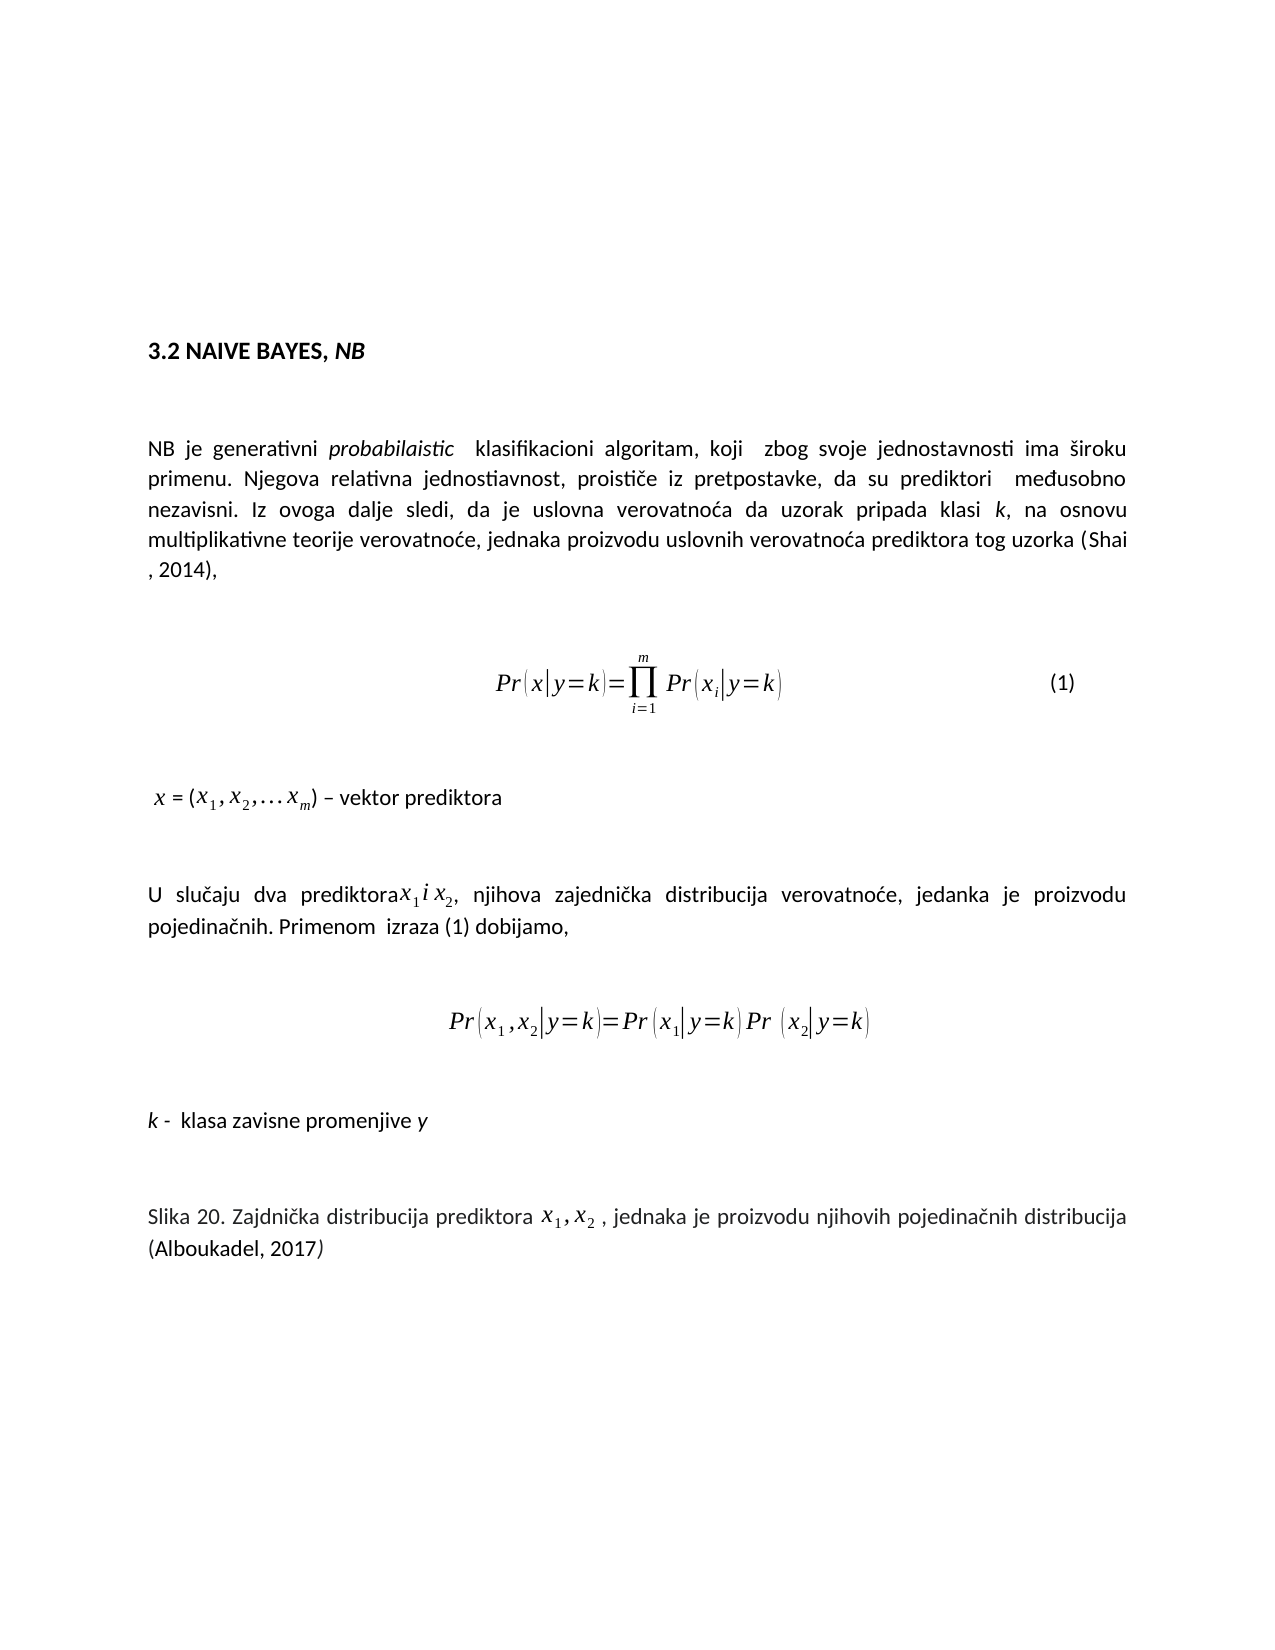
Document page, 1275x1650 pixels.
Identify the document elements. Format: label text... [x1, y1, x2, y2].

text Slika 20. Zajdnička distribucija prediktora , jednaka je proizvodu njihovih pojedinačnih distribucija (Alboukadel, 2017) [148, 1200, 1127, 1262]
text k - klasa zavisne promenjive y [148, 1107, 1127, 1135]
text U slučaju dva prediktora, njihova zajednička distribucija verovatnoće, jedanka je proizvodu pojedinačnih. Primenom izraza (1) dobijamo, [148, 879, 1127, 941]
text NB je generativni probabilaistic klasifikacioni algoritam, koji zbog svoje jednostavnosti ima široku primenu. Njegova relativna jednostiavnost, proističe iz pretpostavke, da su prediktori međusobno nezavisni. Iz ovoga dalje sledi, da je uslovna verovatnoća da uzorak pripada klasi k, na osnovu multiplikativne teorije verovatnoće, jednaka proizvodu uslovnih verovatnoća prediktora tog uzorka (Shai , 2014), [148, 434, 1127, 583]
text = () – vektor prediktora [148, 782, 1127, 813]
text (1) [148, 649, 1127, 716]
text 3.2 NAIVE BAYES, NB [148, 335, 1127, 366]
